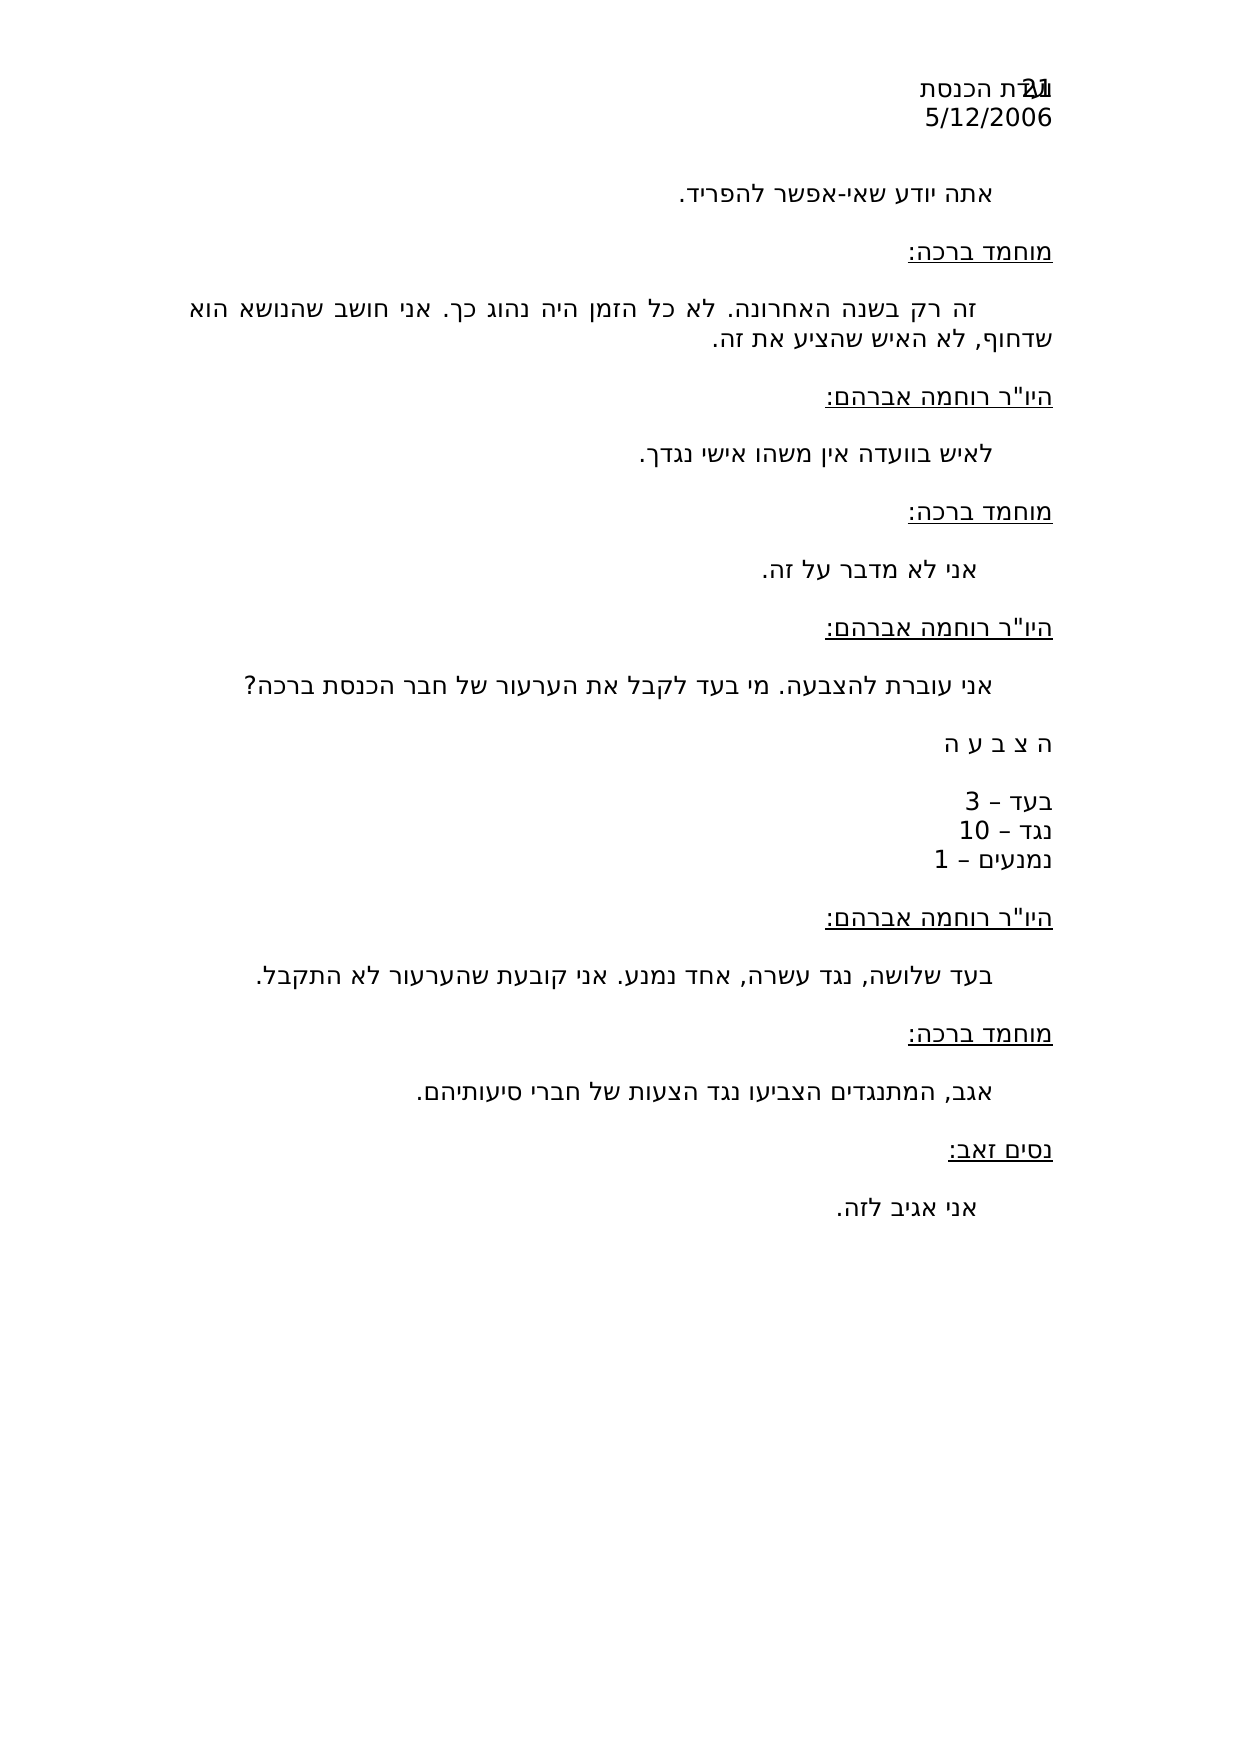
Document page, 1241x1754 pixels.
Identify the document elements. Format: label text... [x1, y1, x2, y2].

text בעד – 3 [187, 787, 1053, 816]
text בעד שלושה, נגד עשרה, אחד נמנע. אני קובעת שהערעור לא התקבל. [187, 961, 1053, 990]
text אגב, המתנגדים הצביעו נגד הצעות של חברי סיעותיהם. [187, 1077, 1053, 1106]
text היו"ר רוחמה אברהם: [187, 903, 1053, 932]
text מוחמד ברכה: [187, 497, 1053, 527]
text זה רק בשנה האחרונה. לא כל הזמן היה נהוג כך. אני חושב שהנושא הוא שדחוף, לא האיש שהציע את זה. [187, 294, 1053, 353]
text ה צ ב ע ה [187, 729, 1053, 758]
text אני לא מדבר על זה. [187, 555, 1053, 584]
text לאיש בוועדה אין משהו אישי נגדך. [187, 439, 1053, 469]
text נסים זאב: [187, 1135, 1053, 1164]
text היו"ר רוחמה אברהם: [187, 382, 1053, 411]
text אני אגיב לזה. [187, 1193, 1053, 1222]
text מוחמד ברכה: [187, 1019, 1053, 1048]
text נגד – 10 [187, 816, 1053, 845]
text אני עוברת להצבעה. מי בעד לקבל את הערעור של חבר הכנסת ברכה? [187, 671, 1053, 700]
text אתה יודע שאי-אפשר להפריד. [187, 179, 1053, 208]
text היו"ר רוחמה אברהם: [187, 613, 1053, 642]
text מוחמד ברכה: [187, 237, 1053, 266]
text נמנעים – 1 [187, 845, 1053, 874]
